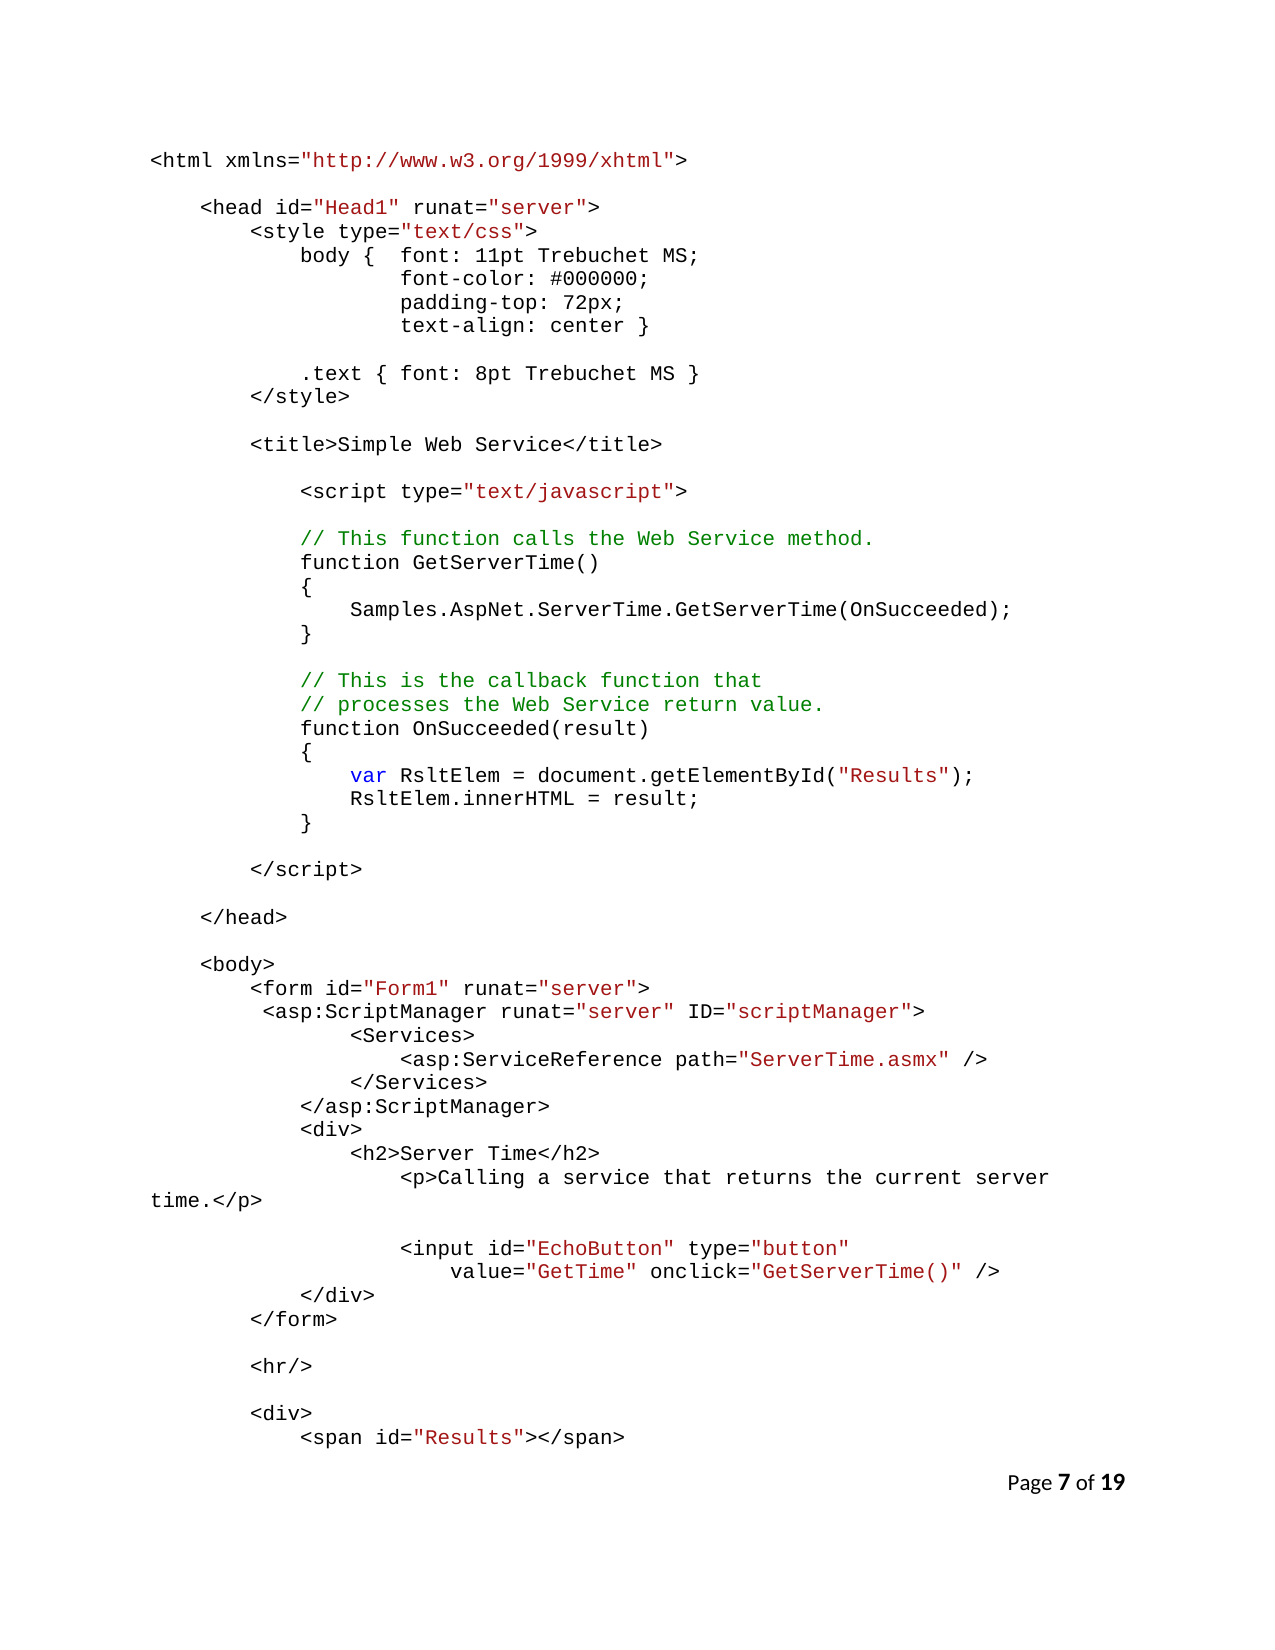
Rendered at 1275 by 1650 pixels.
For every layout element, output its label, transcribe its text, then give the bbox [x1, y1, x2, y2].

text // This function calls the Web Service method. [150, 528, 1125, 552]
text </head> [150, 907, 1125, 930]
text <input id="EchoButton" type="button" [150, 1238, 1125, 1261]
text <style type="text/css"> [150, 221, 1125, 244]
text Samples.AspNet.ServerTime.GetServerTime(OnSucceeded); [150, 599, 1125, 623]
text <Services> [150, 1025, 1125, 1048]
text <title>Simple Web Service</title> [150, 434, 1125, 457]
text function OnSucceeded(result) [150, 717, 1125, 741]
text // processes the Web Service return value. [150, 694, 1125, 717]
text value="GetTime" onclick="GetServerTime()" /> [150, 1261, 1125, 1285]
text function GetServerTime() [150, 552, 1125, 576]
text font-color: #000000; [150, 268, 1125, 292]
text } [150, 623, 1125, 647]
text var RsltElem = document.getElementById("Results"); [150, 765, 1125, 788]
text RsltElem.innerHTML = result; [150, 788, 1125, 812]
text <span id="Results"></span> [150, 1427, 1125, 1451]
text <hr/> [150, 1356, 1125, 1379]
text </form> [150, 1309, 1125, 1332]
text </div> [150, 1285, 1125, 1309]
text <h2>Server Time</h2> [150, 1143, 1125, 1167]
text <body> [150, 954, 1125, 978]
text <div> [150, 1119, 1125, 1143]
text { [150, 741, 1125, 765]
text <asp:ScriptManager runat="server" ID="scriptManager"> [150, 1001, 1125, 1025]
text </style> [150, 386, 1125, 410]
text </asp:ScriptManager> [150, 1096, 1125, 1119]
text <head id="Head1" runat="server"> [150, 197, 1125, 221]
text } [150, 812, 1125, 836]
text <script type="text/javascript"> [150, 481, 1125, 505]
text <div> [150, 1403, 1125, 1427]
text // This is the callback function that [150, 670, 1125, 694]
text <html xmlns="http://www.w3.org/1999/xhtml"> [150, 150, 1125, 174]
text padding-top: 72px; [150, 292, 1125, 316]
text </script> [150, 859, 1125, 883]
text body { font: 11pt Trebuchet MS; [150, 244, 1125, 268]
text <p>Calling a service that returns the current server time.</p> [150, 1167, 1125, 1214]
text <form id="Form1" runat="server"> [150, 978, 1125, 1001]
text text-align: center } [150, 316, 1125, 339]
text </Services> [150, 1072, 1125, 1096]
text .text { font: 8pt Trebuchet MS } [150, 363, 1125, 386]
text { [150, 576, 1125, 599]
text <asp:ServiceReference path="ServerTime.asmx" /> [150, 1048, 1125, 1072]
